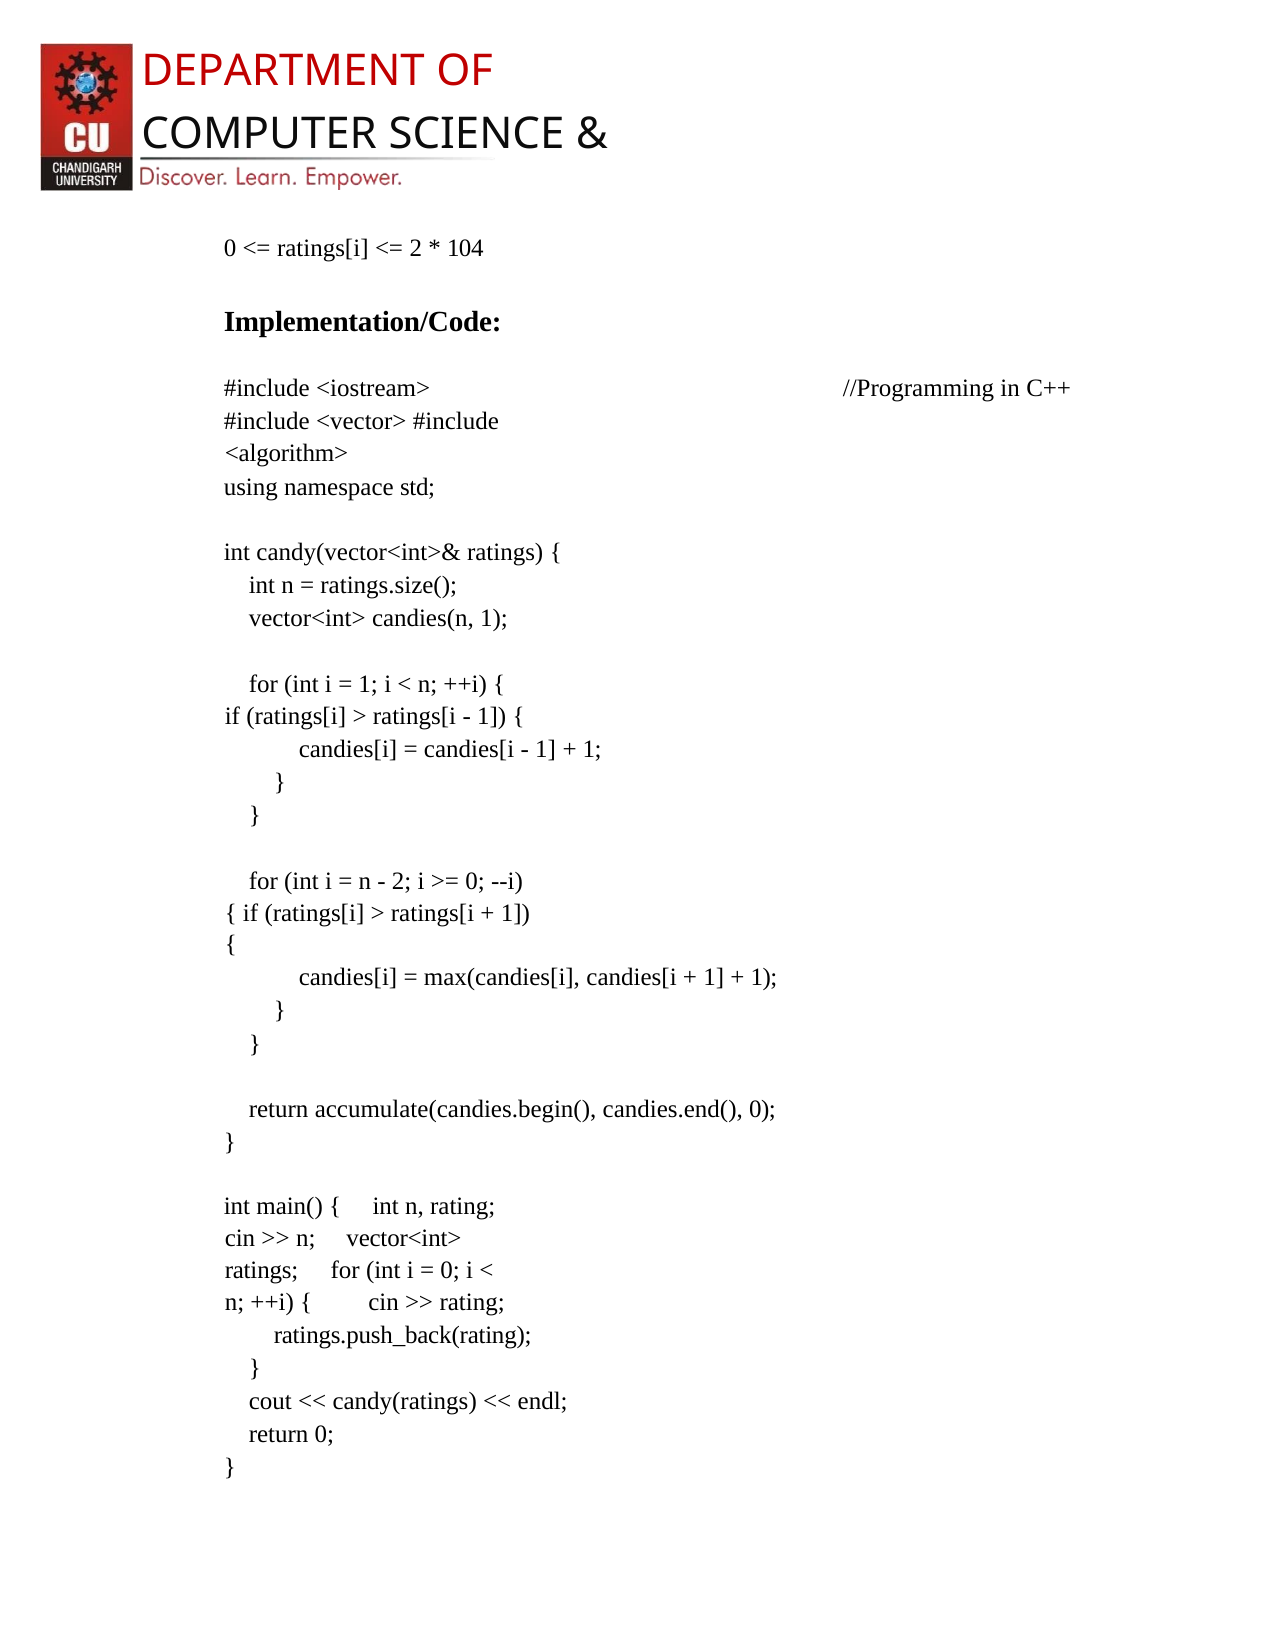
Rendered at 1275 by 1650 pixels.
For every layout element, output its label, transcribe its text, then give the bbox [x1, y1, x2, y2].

text } [248, 1029, 1162, 1057]
text int candy(vector<int>& ratings) { int n = ratings.size(); vector<int> candies(n, 1); [223, 537, 563, 632]
text candies[i] = candies[i - 1] + 1; [298, 734, 1162, 763]
text } [248, 1353, 1162, 1382]
text using namespace std; [223, 472, 1162, 500]
text candies[i] = max(candies[i], candies[i + 1] + 1); [298, 962, 1162, 991]
text } [273, 995, 1162, 1024]
text } [223, 1127, 1162, 1156]
text for (int i = 1; i < n; ++i) { if (ratings[i] > ratings[i - 1]) { [224, 669, 525, 729]
text int main() { int n, rating; cin >> n; vector<int> ratings; for (int i = 0; i < n; ++i) { cin >> rating; [223, 1191, 505, 1316]
text } [223, 1452, 1162, 1481]
text cout << candy(ratings) << endl; return 0; [248, 1386, 597, 1448]
picture [40, 43, 529, 191]
text } [248, 800, 1162, 828]
text 0 <= ratings[i] <= 2 * 104 [223, 233, 1162, 262]
text <algorithm> [224, 439, 1162, 467]
text } [273, 767, 1162, 796]
text ratings.push_back(rating); [273, 1320, 1162, 1349]
subtitle Implementation/Code: [223, 304, 1162, 337]
text #include <iostream> //Programming in C++ #include <vector> #include [223, 373, 1071, 435]
text for (int i = n - 2; i >= 0; --i) { if (ratings[i] > ratings[i + 1]) { [224, 866, 541, 958]
text return accumulate(candies.begin(), candies.end(), 0); [248, 1094, 1162, 1123]
